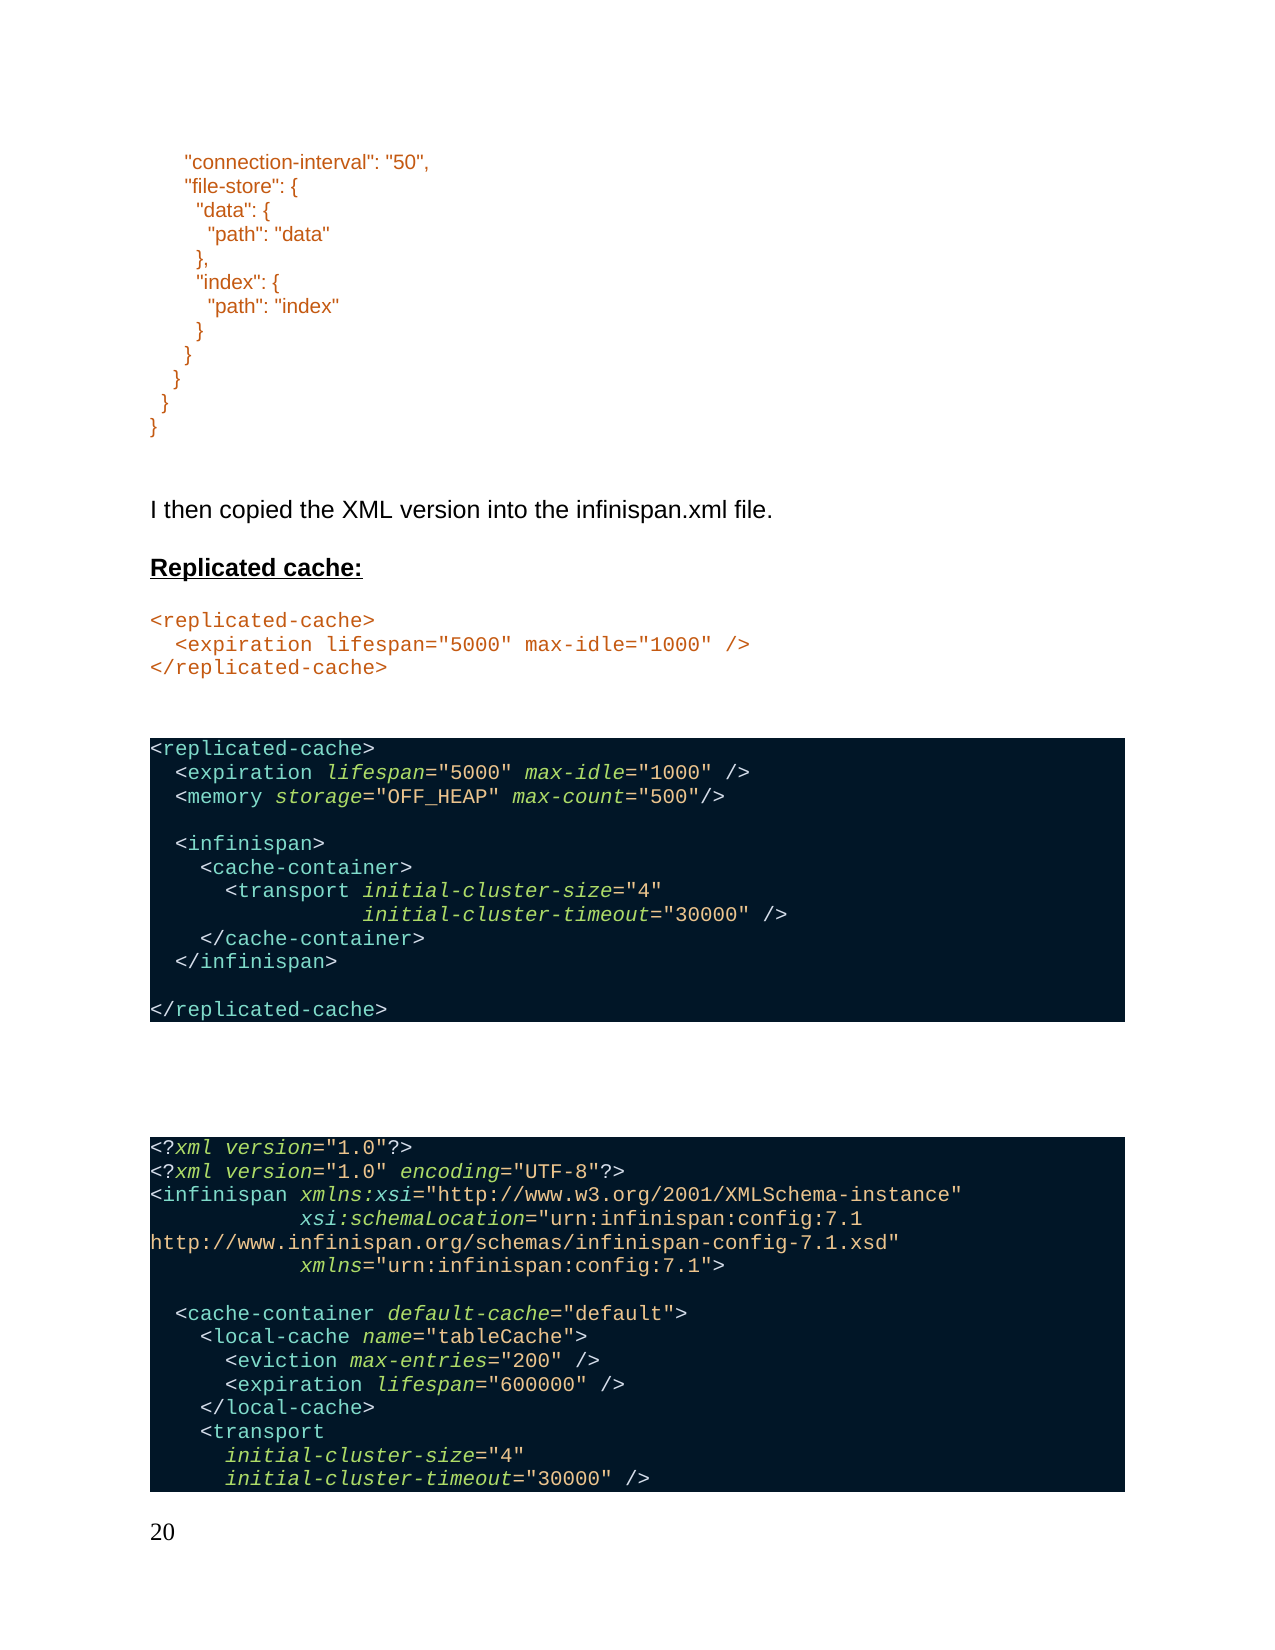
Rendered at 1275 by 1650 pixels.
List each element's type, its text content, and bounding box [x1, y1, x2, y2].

text } [150, 413, 1125, 437]
text "file-store": { [150, 174, 1125, 198]
text } [150, 318, 1125, 342]
text }, [150, 246, 1125, 270]
text "path": "data" [150, 222, 1125, 246]
text } [150, 366, 1125, 389]
text </replicated-cache> [150, 657, 1125, 681]
text } [150, 389, 1125, 413]
text "path": "index" [150, 294, 1125, 318]
text } [150, 342, 1125, 366]
text "index": { [150, 270, 1125, 294]
text "connection-interval": "50", [150, 150, 1125, 174]
text I then copied the XML version into the infinispan.xml file. [150, 495, 1125, 524]
text <replicated-cache> <expiration lifespan="5000" max-idle="1000" /> <memory storage="OFF_HEAP" max-count="500"/> <infinispan> <cache-container> <transport initial-cluster-size="4" initial-cluster-timeout="30000" /> </cache-container> </infinispan> </replicated-cache> [150, 738, 1125, 1022]
text "data": { [150, 198, 1125, 222]
text Replicated cache: [150, 552, 1125, 581]
text <replicated-cache> [150, 610, 1125, 634]
text <expiration lifespan="5000" max-idle="1000" /> [150, 634, 1125, 657]
